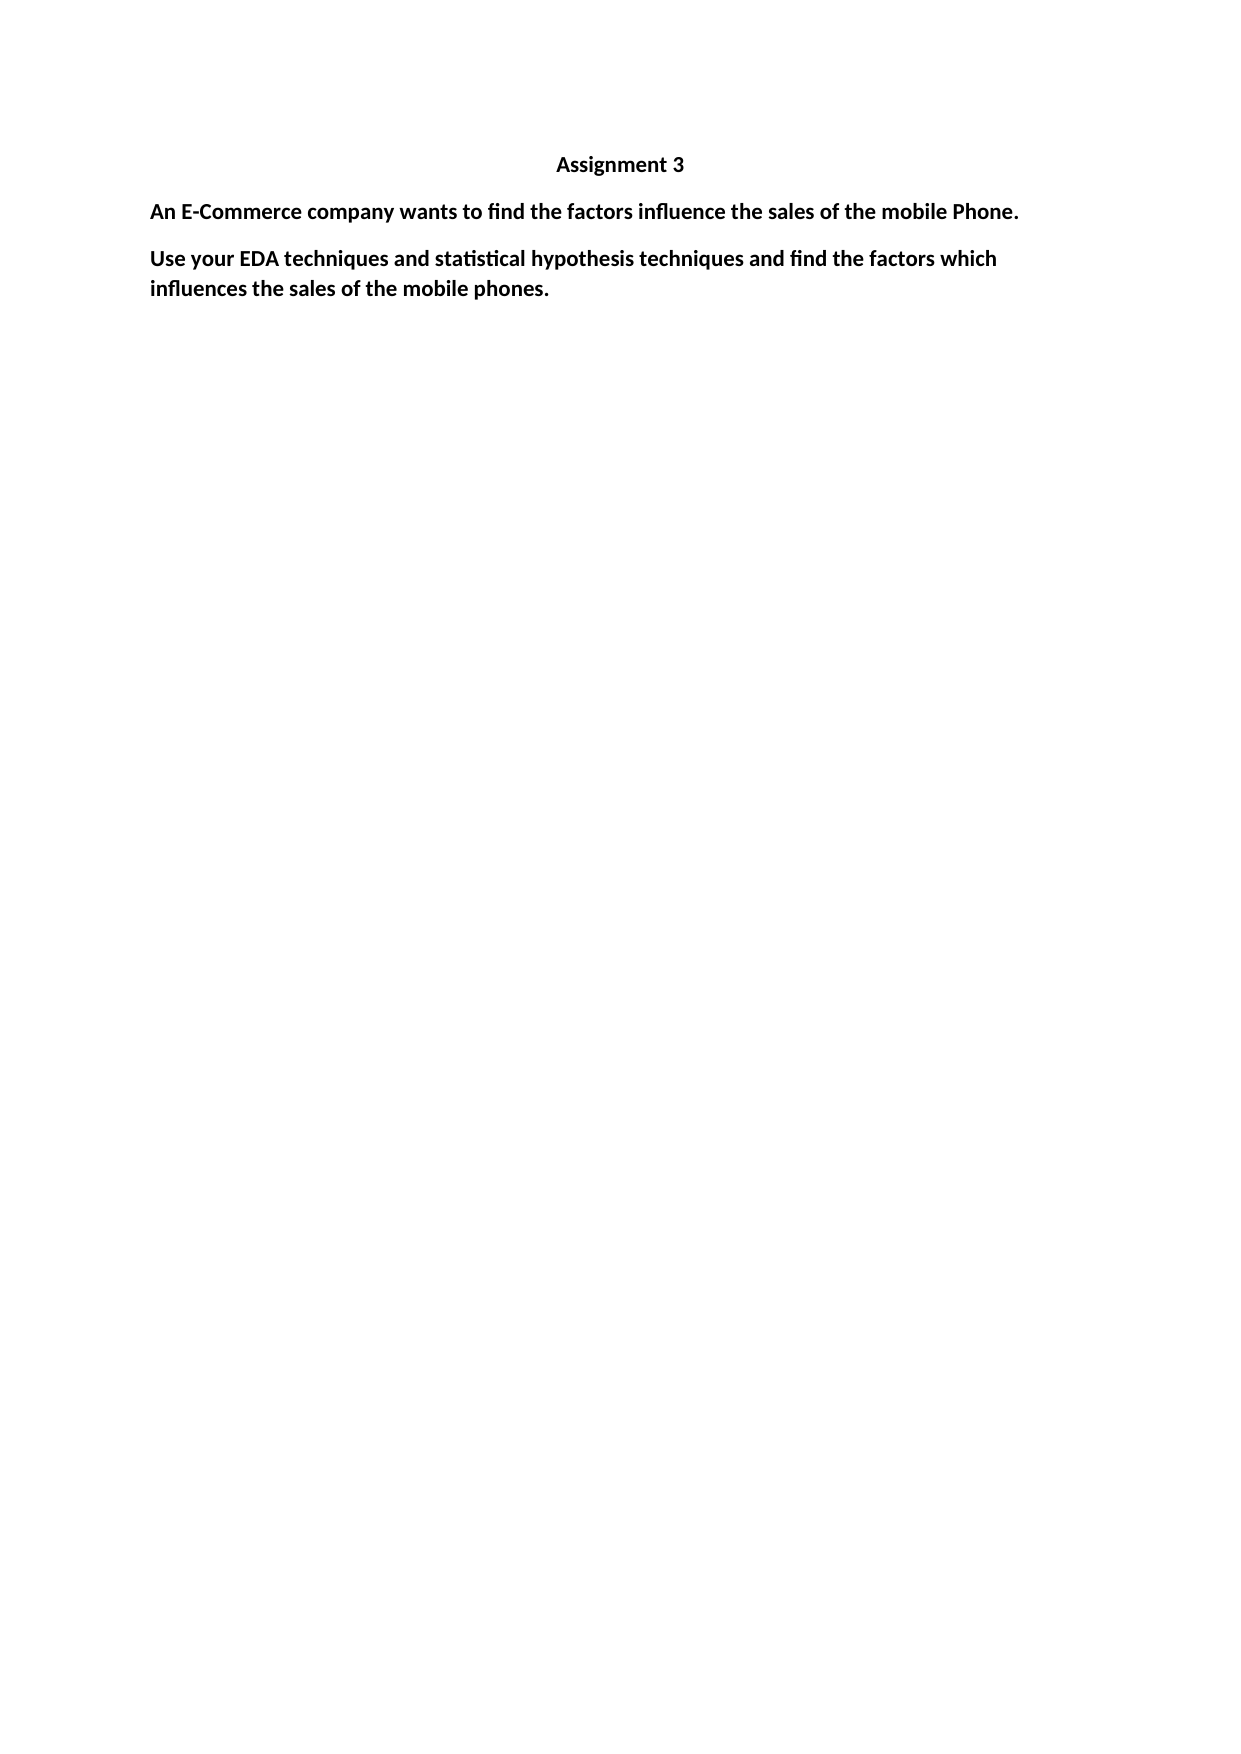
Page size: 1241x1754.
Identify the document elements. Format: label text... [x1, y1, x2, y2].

text Assignment 3 [150, 150, 1090, 178]
text An E-Commerce company wants to find the factors influence the sales of the mobile Phone. [150, 197, 1090, 225]
text Use your EDA techniques and statistical hypothesis techniques and find the factors which influences the sales of the mobile phones. [150, 244, 1090, 302]
